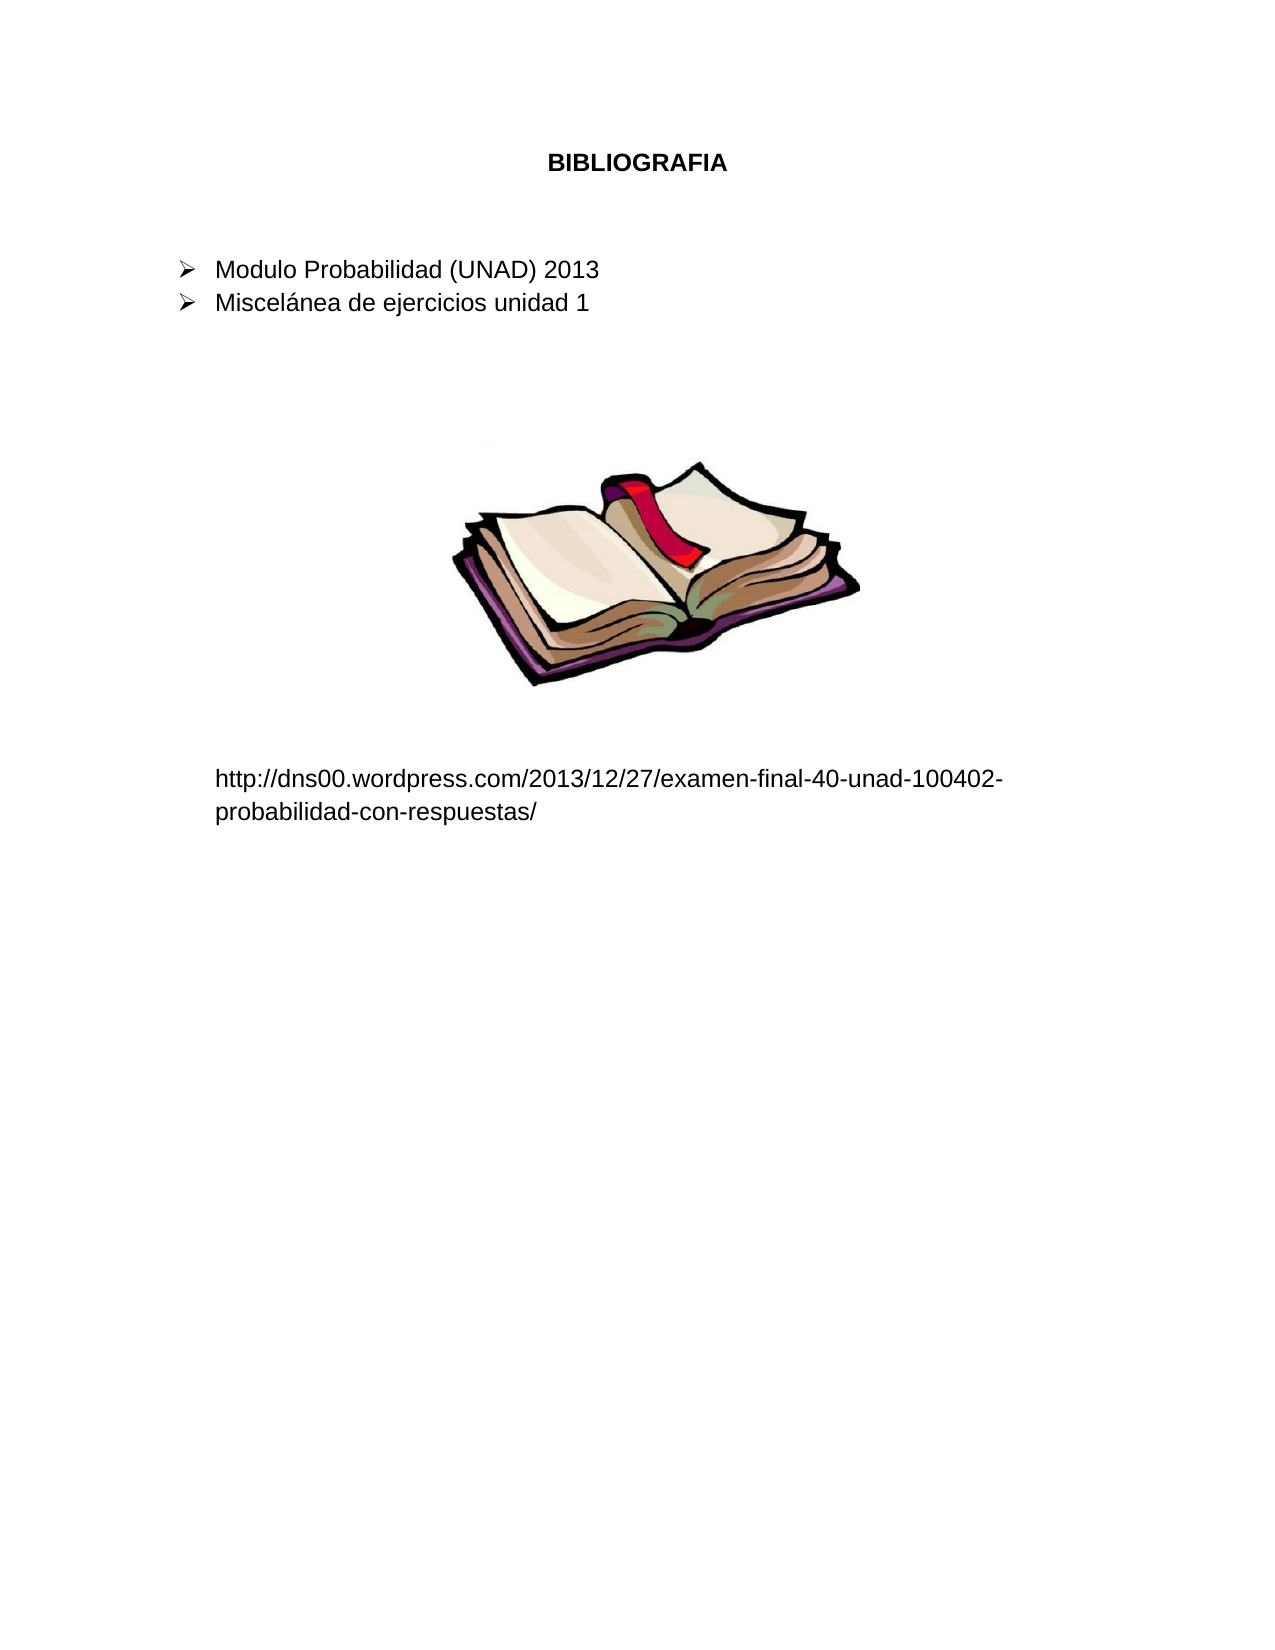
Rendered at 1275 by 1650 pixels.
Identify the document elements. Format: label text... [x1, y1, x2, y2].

text BIBLIOGRAFIA [177, 148, 1098, 176]
picture [452, 420, 861, 727]
list http://dns00.wordpress.com/2013/12/27/examen-final-40-unad-100402-probabilidad-con-respuestas/ [215, 764, 1098, 825]
list Modulo Probabilidad (UNAD) 2013 [177, 255, 1098, 284]
list Miscelánea de ejercicios unidad 1 [177, 288, 1098, 317]
